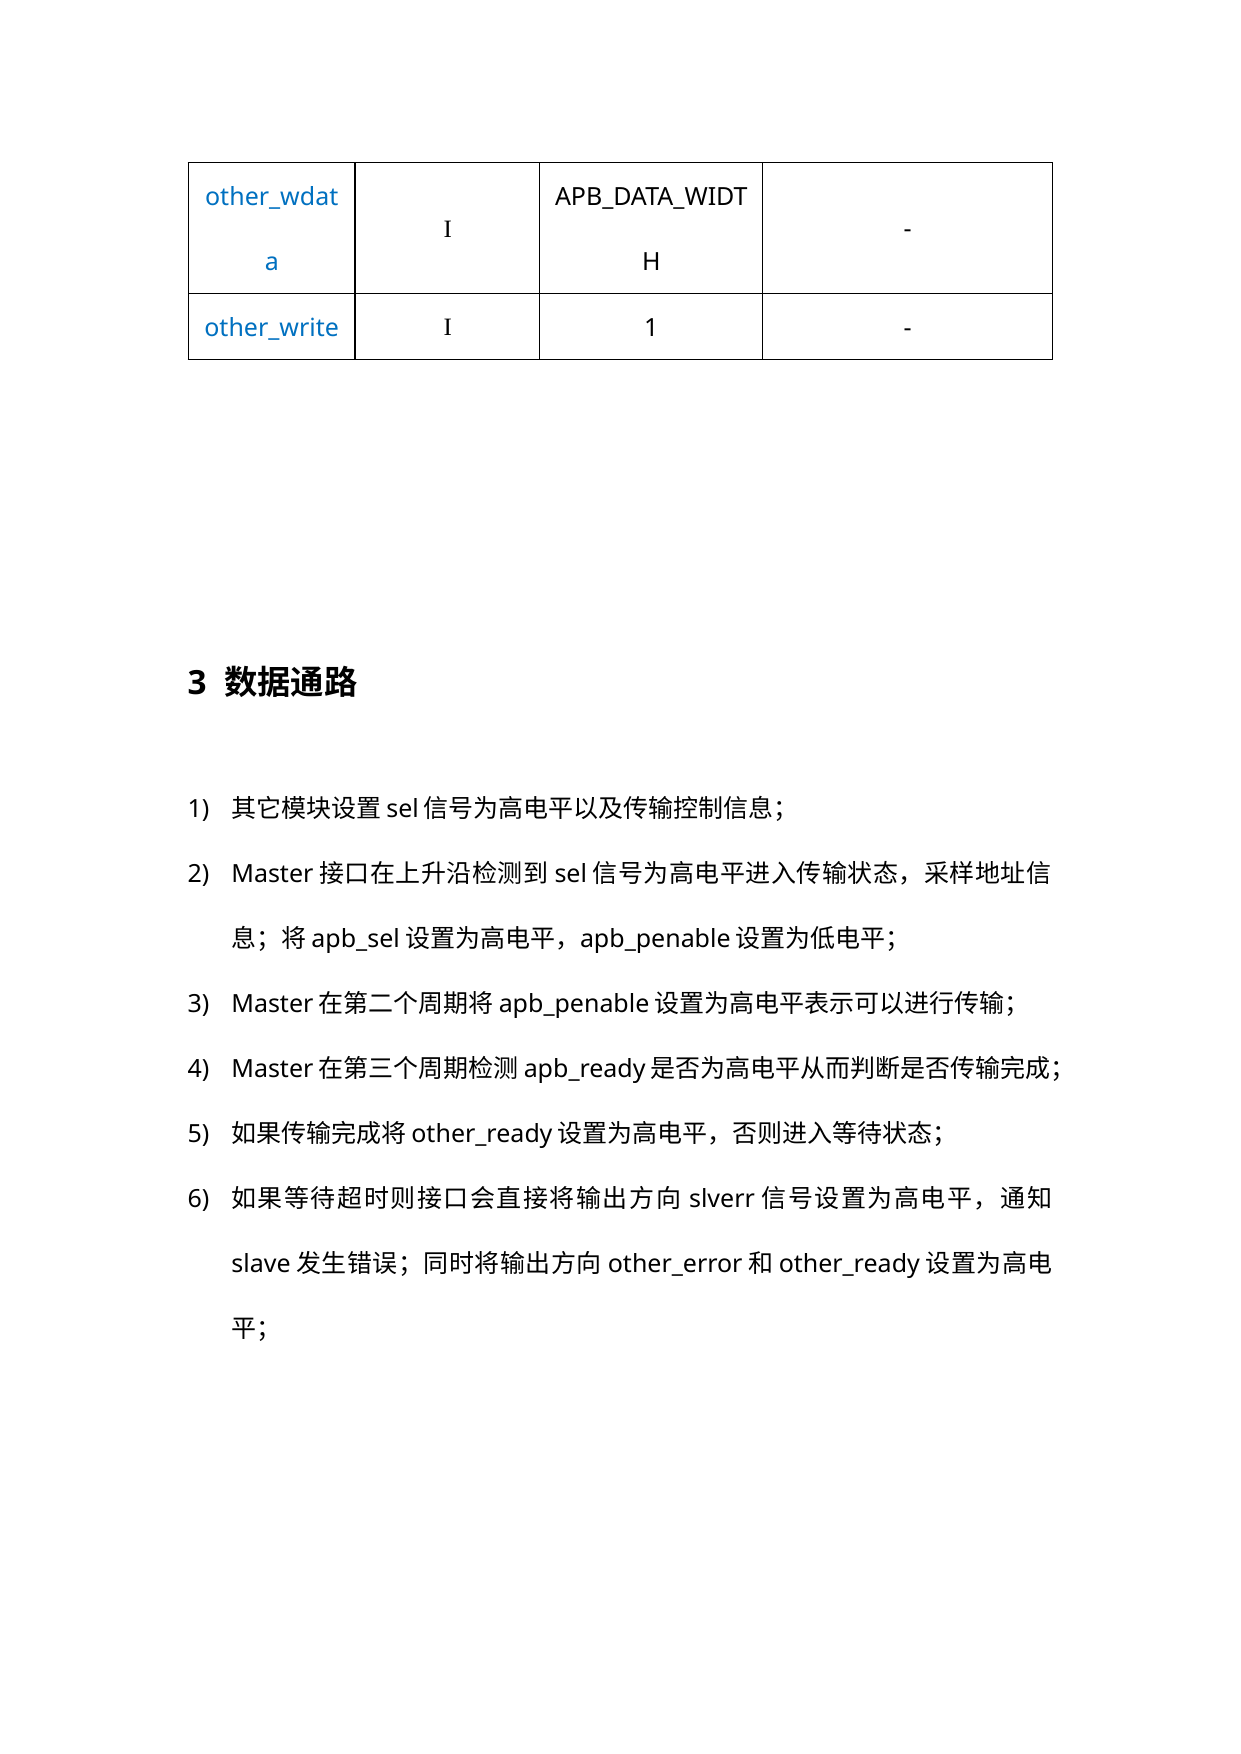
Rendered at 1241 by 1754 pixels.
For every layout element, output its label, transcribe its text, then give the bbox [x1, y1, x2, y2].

list Master在第三个周期检测apb_ready是否为高电平从而判断是否传输完成； [187, 1034, 1053, 1099]
table_cell I [356, 163, 539, 293]
table_cell - [763, 163, 1052, 293]
table_cell other_wdata [189, 163, 354, 293]
list 其它模块设置sel信号为高电平以及传输控制信息； [187, 774, 1053, 839]
subtitle 3 数据通路 [187, 647, 1053, 712]
list Master在第二个周期将apb_penable设置为高电平表示可以进行传输； [187, 969, 1053, 1034]
table_cell APB_DATA_WIDTH [540, 163, 762, 293]
table_cell 1 [540, 294, 762, 359]
table_cell I [356, 294, 539, 359]
list 如果等待超时则接口会直接将输出方向slverr信号设置为高电平，通知slave发生错误；同时将输出方向other_error和other_ready设置为高电平； [187, 1164, 1053, 1359]
table_cell - [763, 294, 1052, 359]
list Master接口在上升沿检测到sel信号为高电平进入传输状态，采样地址信息；将apb_sel设置为高电平，apb_penable设置为低电平； [187, 839, 1053, 969]
table_cell other_write [189, 294, 354, 359]
list 如果传输完成将other_ready设置为高电平，否则进入等待状态； [187, 1099, 1053, 1164]
